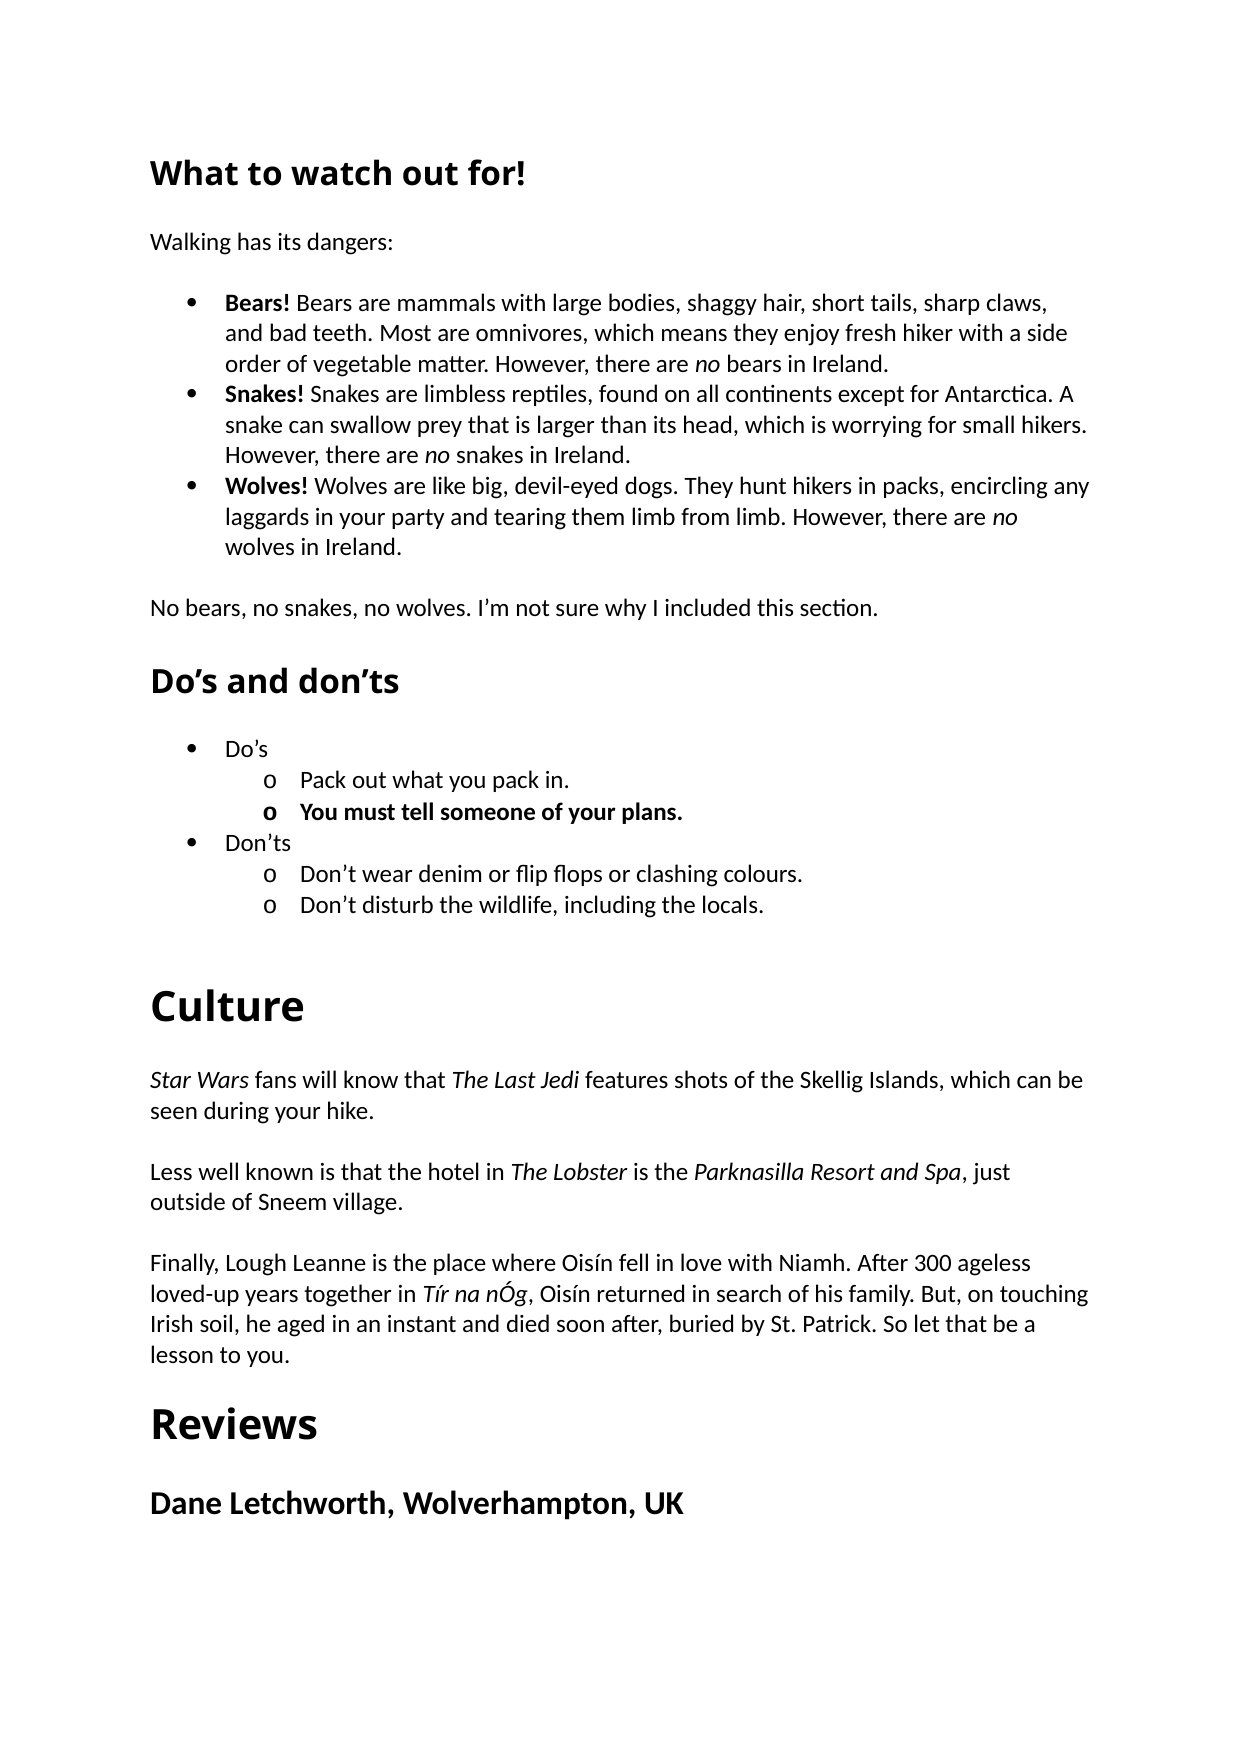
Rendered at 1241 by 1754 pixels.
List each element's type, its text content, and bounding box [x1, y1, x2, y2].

list Don’ts [187, 827, 1090, 858]
text Walking has its dangers: [150, 226, 1090, 256]
list Don’t disturb the wildlife, including the locals. [262, 890, 1090, 921]
text Dane Letchworth, Wolverhampton, UK [150, 1482, 1090, 1522]
subtitle What to watch out for! [150, 150, 1090, 195]
list Wolves! Wolves are like big, devil-eyed dogs. They hunt hikers in packs, encircling any laggards in your party and tearing them limb from limb. However, there are no wolves in Ireland. [187, 470, 1090, 562]
list You must tell someone of your plans. [262, 796, 1090, 827]
list Pack out what you pack in. [262, 764, 1090, 796]
list Bears! Bears are mammals with large bodies, shaggy hair, short tails, sharp claws, and bad teeth. Most are omnivores, which means they enjoy fresh hiker with a side order of vegetable matter. However, there are no bears in Ireland. [187, 287, 1090, 378]
list Don’t wear denim or flip flops or clashing colours. [262, 858, 1090, 890]
text Less well known is that the hotel in The Lobster is the Parknasilla Resort and Spa, just outside of Sneem village. [150, 1156, 1090, 1217]
list Snakes! Snakes are limbless reptiles, found on all continents except for Antarctica. A snake can swallow prey that is larger than its head, which is worrying for small hikers. However, there are no snakes in Ireland. [187, 378, 1090, 470]
subtitle Reviews [150, 1394, 1090, 1451]
text Star Wars fans will know that The Last Jedi features shots of the Skellig Islands, which can be seen during your hike. [150, 1064, 1090, 1125]
text Finally, Lough Leanne is the place where Oisín fell in love with Niamh. After 300 ageless loved-up years together in Tír na nÓg, Oisín returned in search of his family. But, on touching Irish soil, he aged in an instant and died soon after, buried by St. Patrick. So let that be a lesson to you. [150, 1247, 1090, 1369]
text No bears, no snakes, no wolves. I’m not sure why I included this section. [150, 592, 1090, 623]
subtitle Culture [150, 977, 1090, 1034]
list Do’s [187, 733, 1090, 764]
subtitle Do’s and don’ts [150, 657, 1090, 703]
